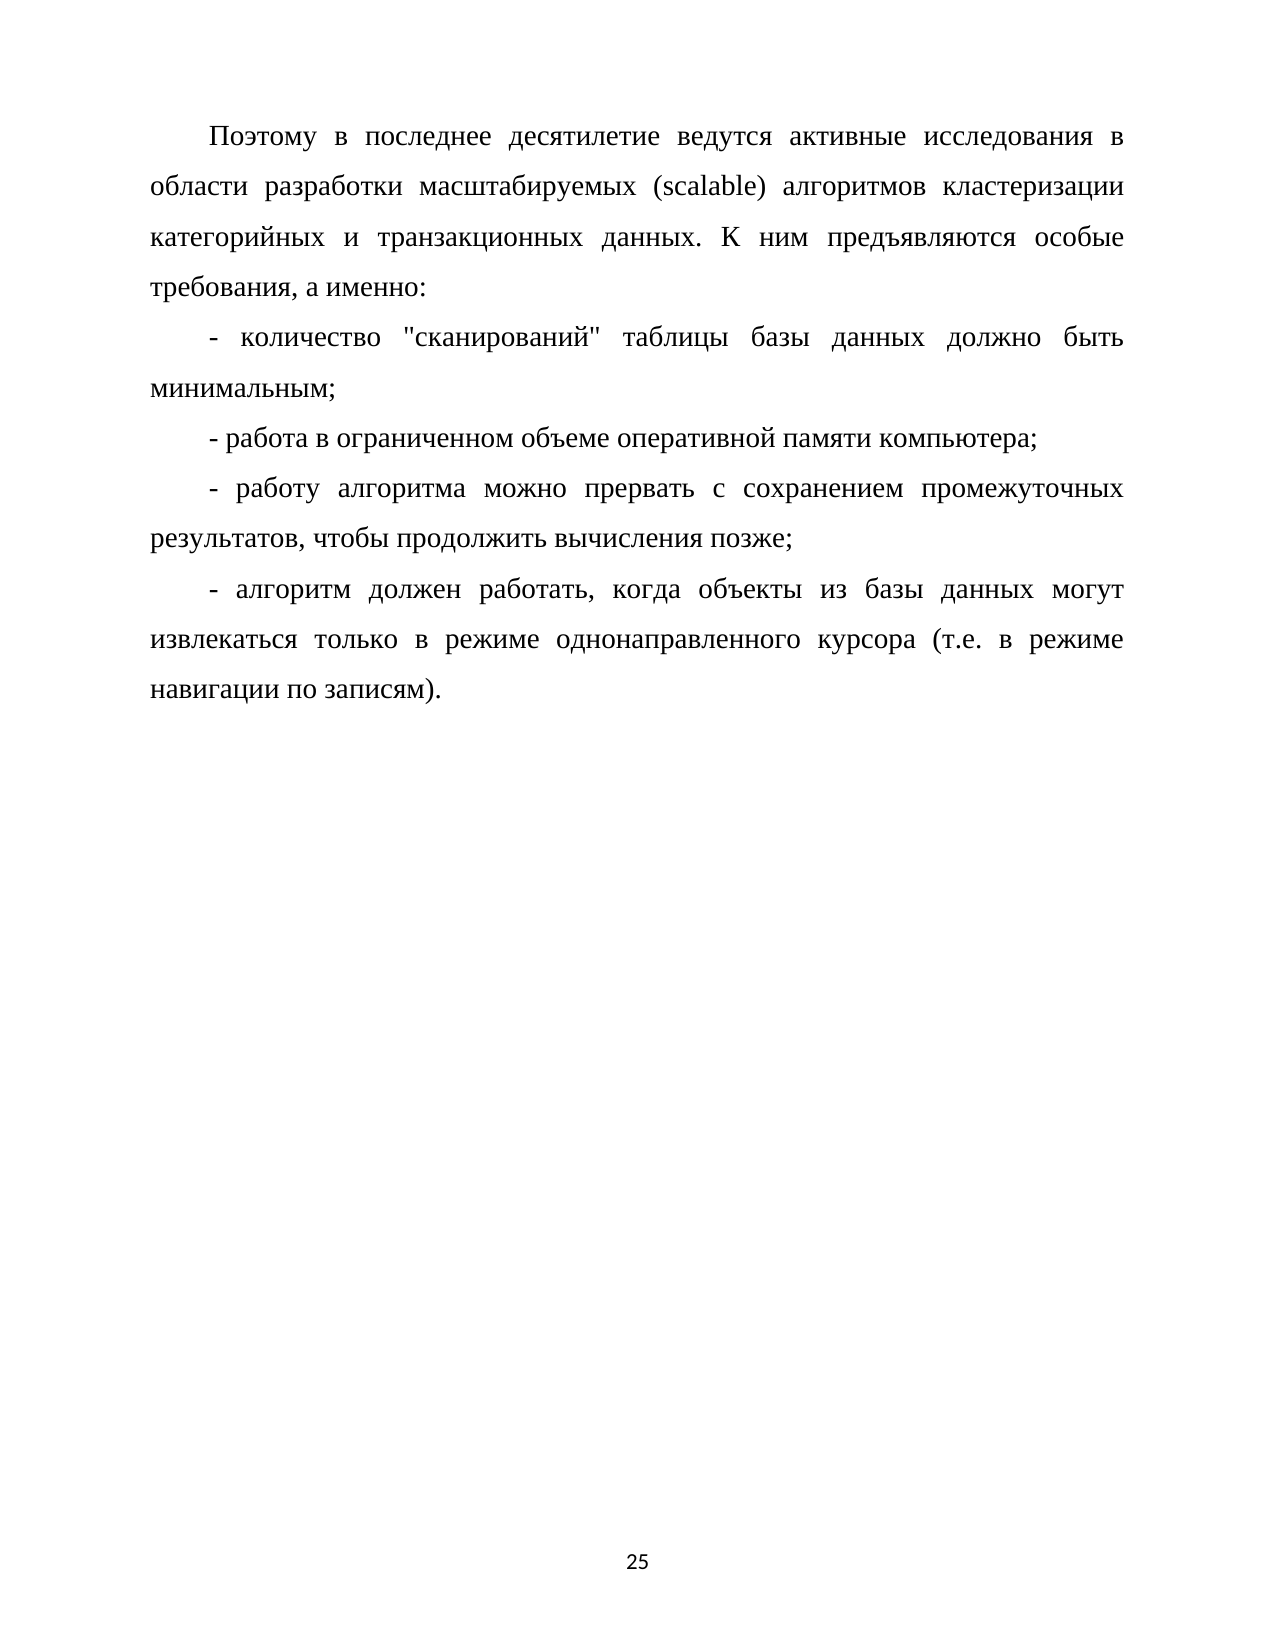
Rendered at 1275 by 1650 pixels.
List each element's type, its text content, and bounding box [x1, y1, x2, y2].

text - работу алгоритма можно прервать с сохранением промежуточных результатов, чтобы продолжить вычисления позже; [150, 470, 1125, 554]
text - алгоритм должен работать, когда объекты из базы данных могут извлекаться только в режиме однонаправленного курсора (т.е. в режиме навигации по записям). [150, 571, 1125, 705]
text Поэтому в последнее десятилетие ведутся активные исследования в области разработки масштабируемых (scalable) алгоритмов кластеризации категорийных и транзакционных данных. К ним предъявляются особые требования, а именно: [150, 118, 1125, 303]
text - работа в ограниченном объеме оперативной памяти компьютера; [150, 420, 1125, 453]
text - количество "сканирований" таблицы базы данных должно быть минимальным; [150, 319, 1125, 403]
